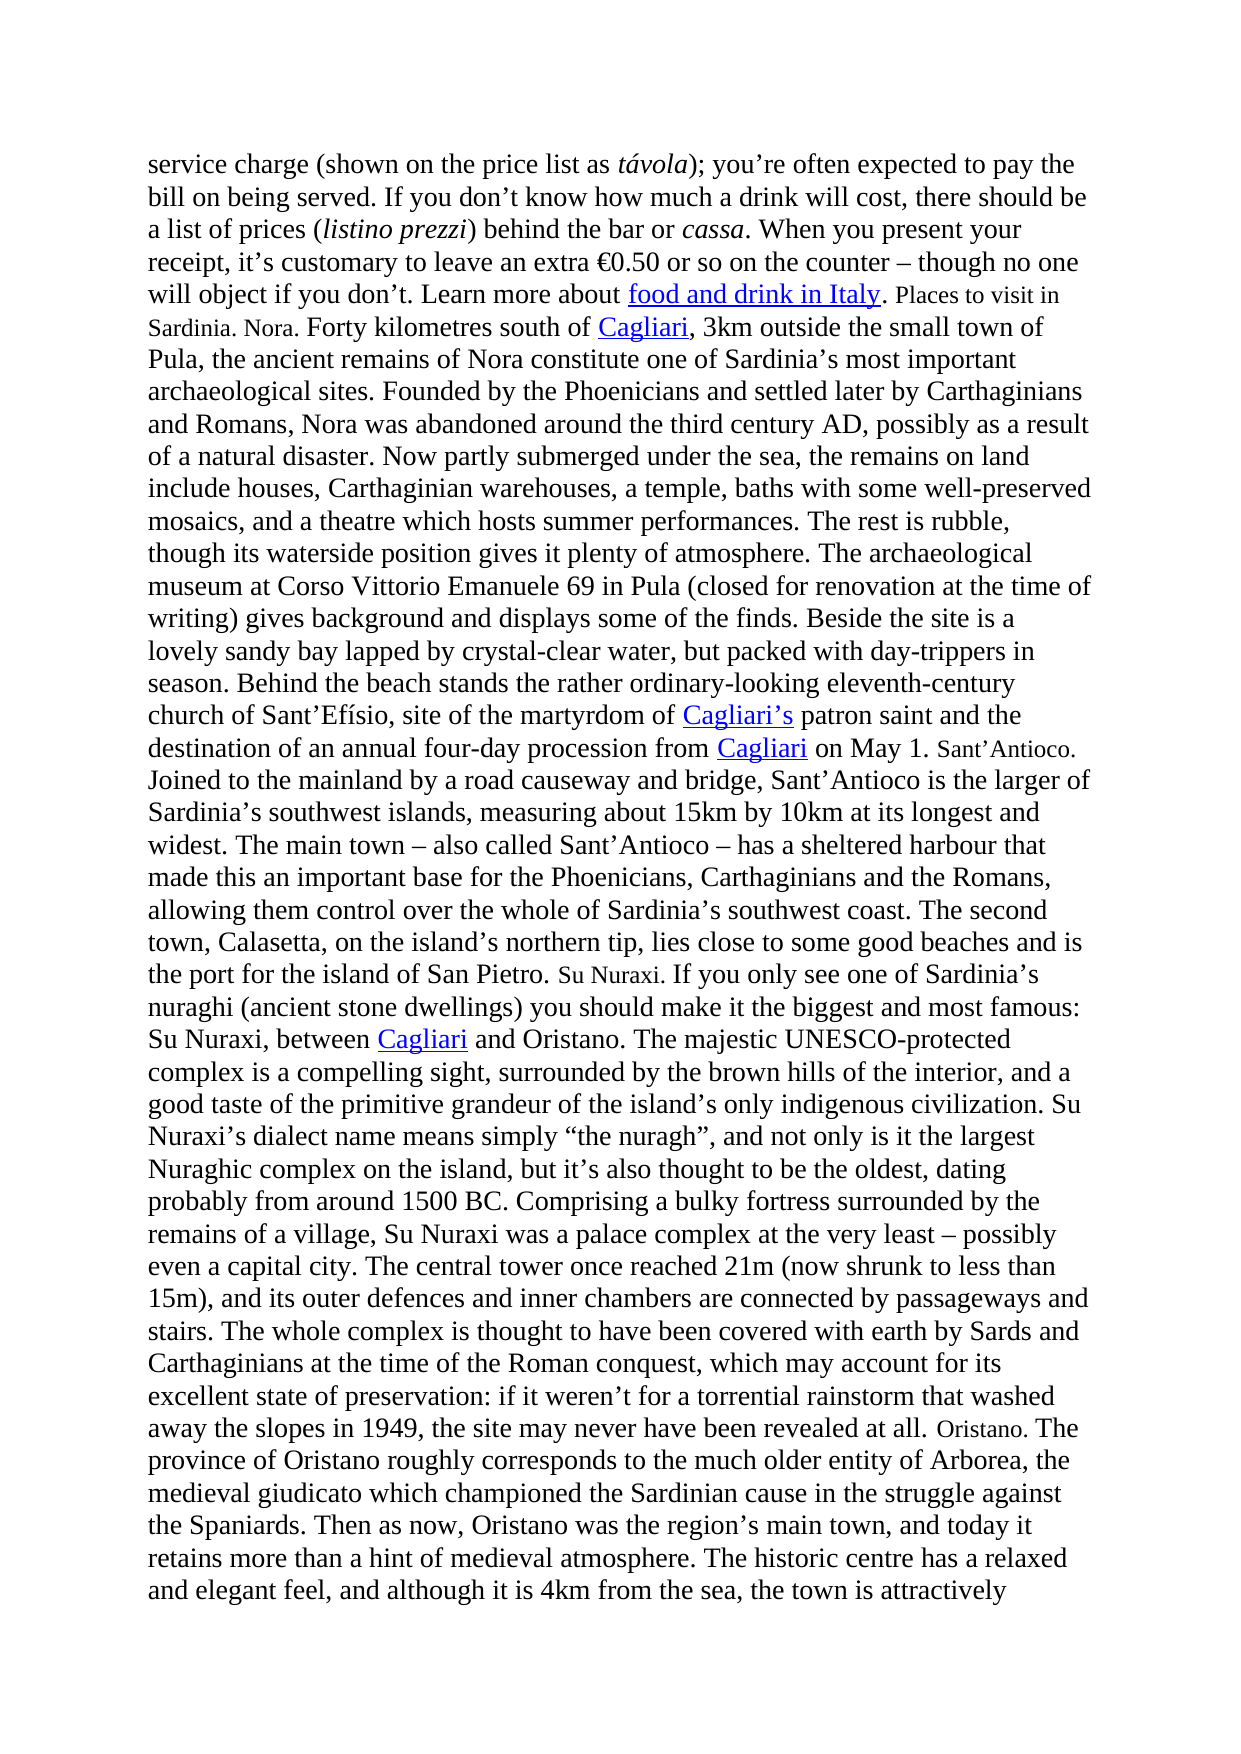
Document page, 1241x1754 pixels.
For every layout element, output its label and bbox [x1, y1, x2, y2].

text [148, 148, 1093, 1605]
